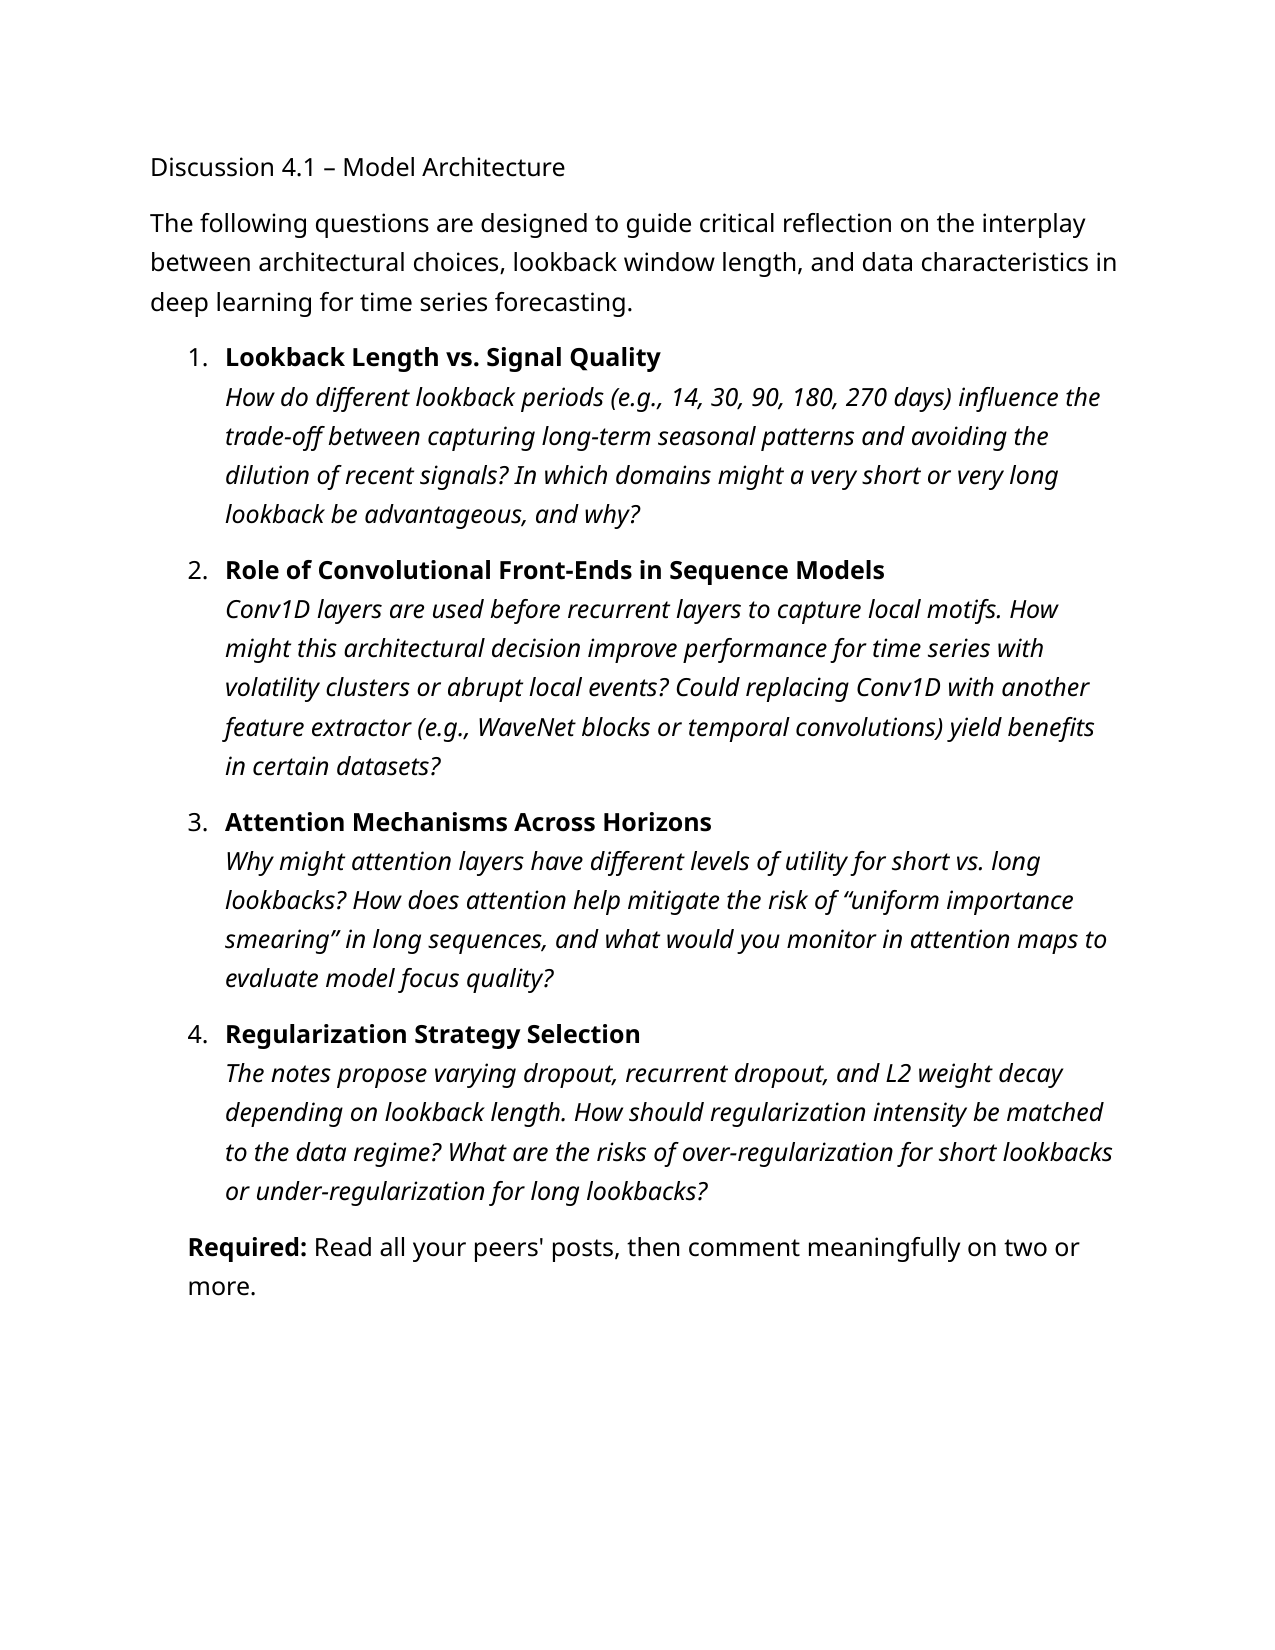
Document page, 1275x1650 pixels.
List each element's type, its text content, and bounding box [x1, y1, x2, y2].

text Required: Read all your peers' posts, then comment meaningfully on two or more. [187, 1229, 1125, 1302]
list Role of Convolutional Front-Ends in Sequence Models Conv1D layers are used before recurrent layers to capture local motifs. How might this architectural decision improve performance for time series with volatility clusters or abrupt local events? Could replacing Conv1D with another feature extractor (e.g., WaveNet blocks or temporal convolutions) yield benefits in certain datasets? [187, 552, 1125, 782]
text Discussion 4.1 – Model Architecture [150, 150, 1125, 184]
list Lookback Length vs. Signal Quality How do different lookback periods (e.g., 14, 30, 90, 180, 270 days) influence the trade-off between capturing long-term seasonal patterns and avoiding the dilution of recent signals? In which domains might a very short or very long lookback be advantageous, and why? [187, 340, 1125, 531]
list Regularization Strategy Selection The notes propose varying dropout, recurrent dropout, and L2 weight decay depending on lookback length. How should regularization intensity be matched to the data regime? What are the risks of over-regularization for short lookbacks or under-regularization for long lookbacks? [187, 1017, 1125, 1207]
list Attention Mechanisms Across Horizons Why might attention layers have different levels of utility for short vs. long lookbacks? How does attention help mitigate the risk of “uniform importance smearing” in long sequences, and what would you monitor in attention maps to evaluate model focus quality? [187, 804, 1125, 995]
text The following questions are designed to guide critical reflection on the interplay between architectural choices, lookback window length, and data characteristics in deep learning for time series forecasting. [150, 206, 1125, 318]
